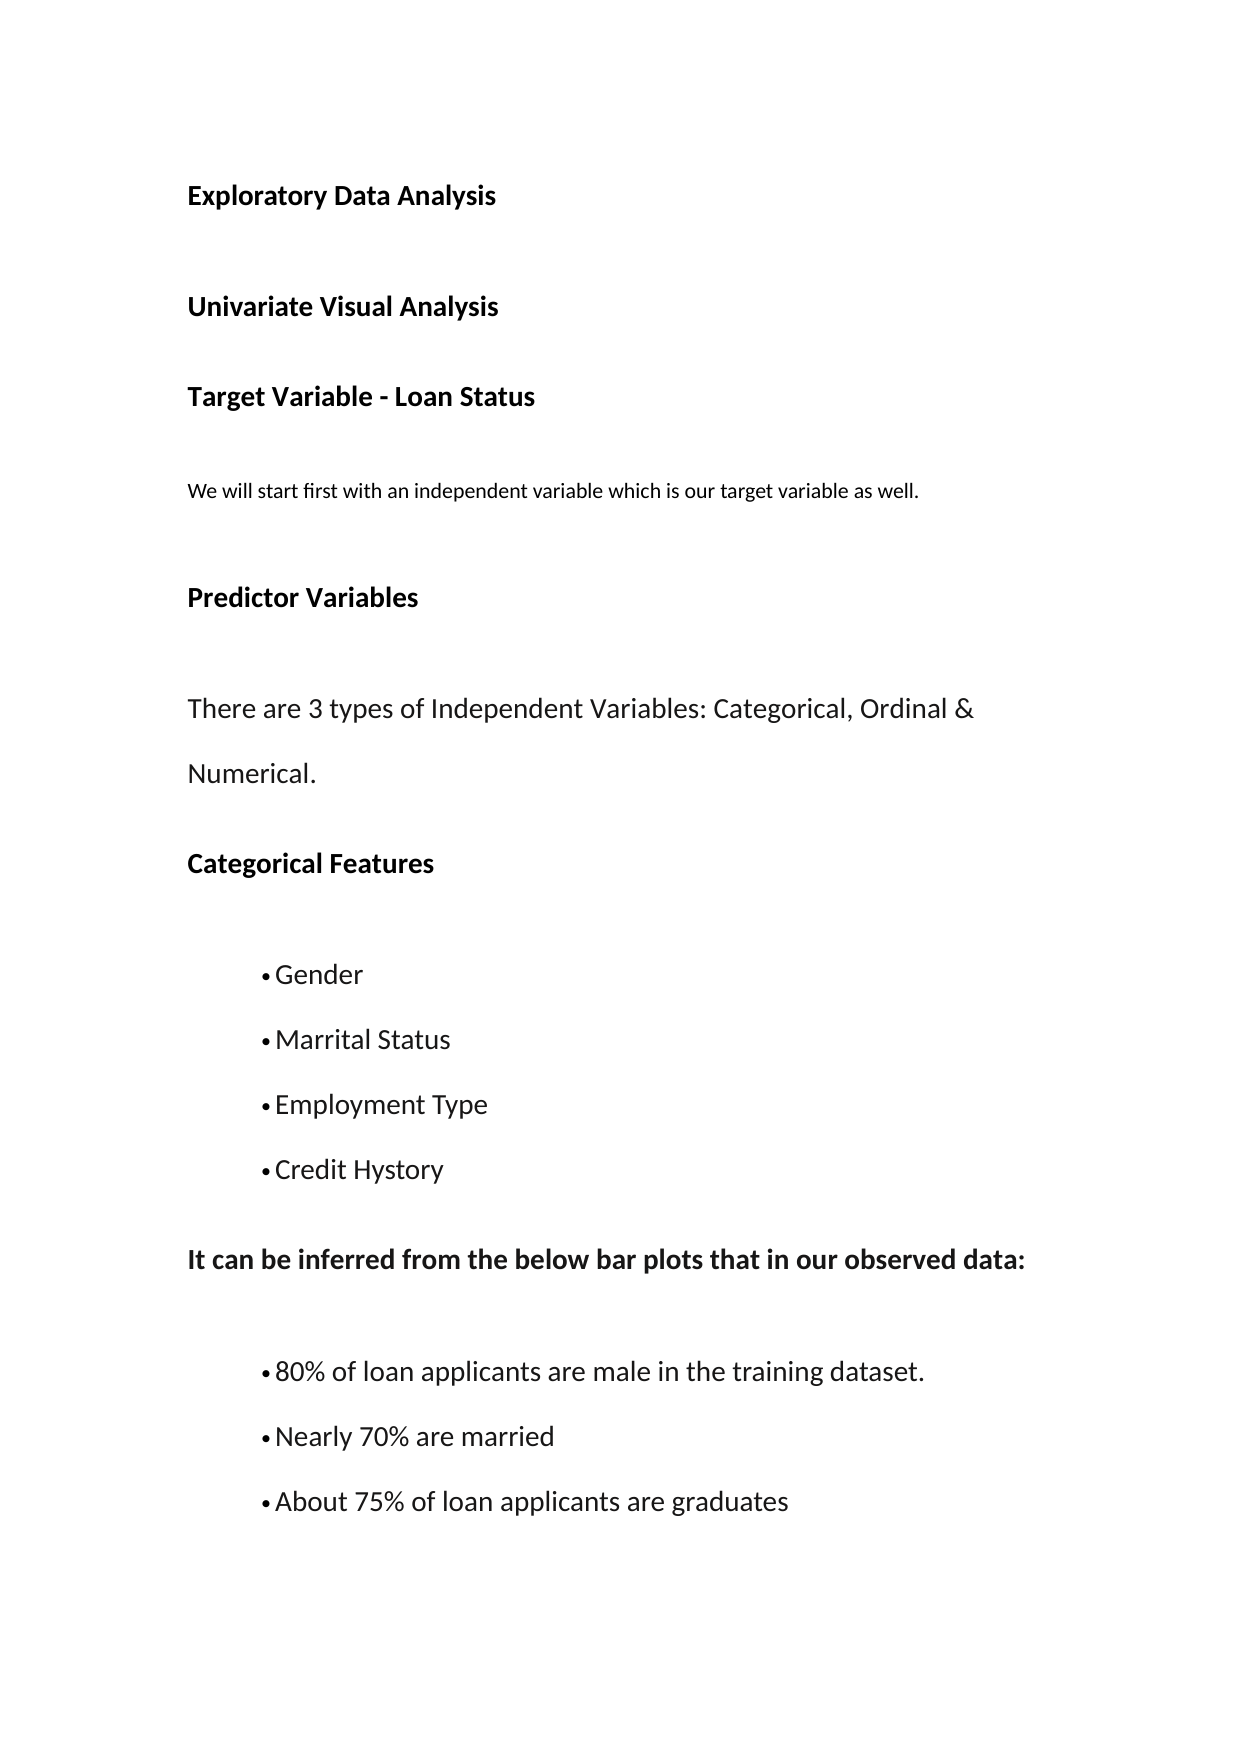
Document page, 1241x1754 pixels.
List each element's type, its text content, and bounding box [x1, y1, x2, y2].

subtitle Exploratory Data Analysis [187, 162, 1053, 227]
subtitle Categorical Features [187, 830, 1053, 895]
text It can be inferred from the below bar plots that in our observed data: [187, 1226, 1053, 1291]
subtitle Univariate Visual Analysis [187, 273, 1053, 338]
list Gender [262, 941, 1053, 1006]
list About 75% of loan applicants are graduates [262, 1468, 1053, 1533]
list 80% of loan applicants are male in the training dataset. [262, 1338, 1053, 1403]
text There are 3 types of Independent Variables: Categorical, Ordinal & Numerical. [187, 675, 1053, 805]
text We will start first with an independent variable which is our target variable as well. [187, 474, 1053, 507]
subtitle Predictor Variables [187, 564, 1053, 629]
subtitle Target Variable - Loan Status [187, 363, 1053, 428]
list Marrital Status [262, 1006, 1053, 1071]
list Credit Hystory [262, 1136, 1053, 1201]
list Nearly 70% are married [262, 1403, 1053, 1468]
list Employment Type [262, 1071, 1053, 1136]
